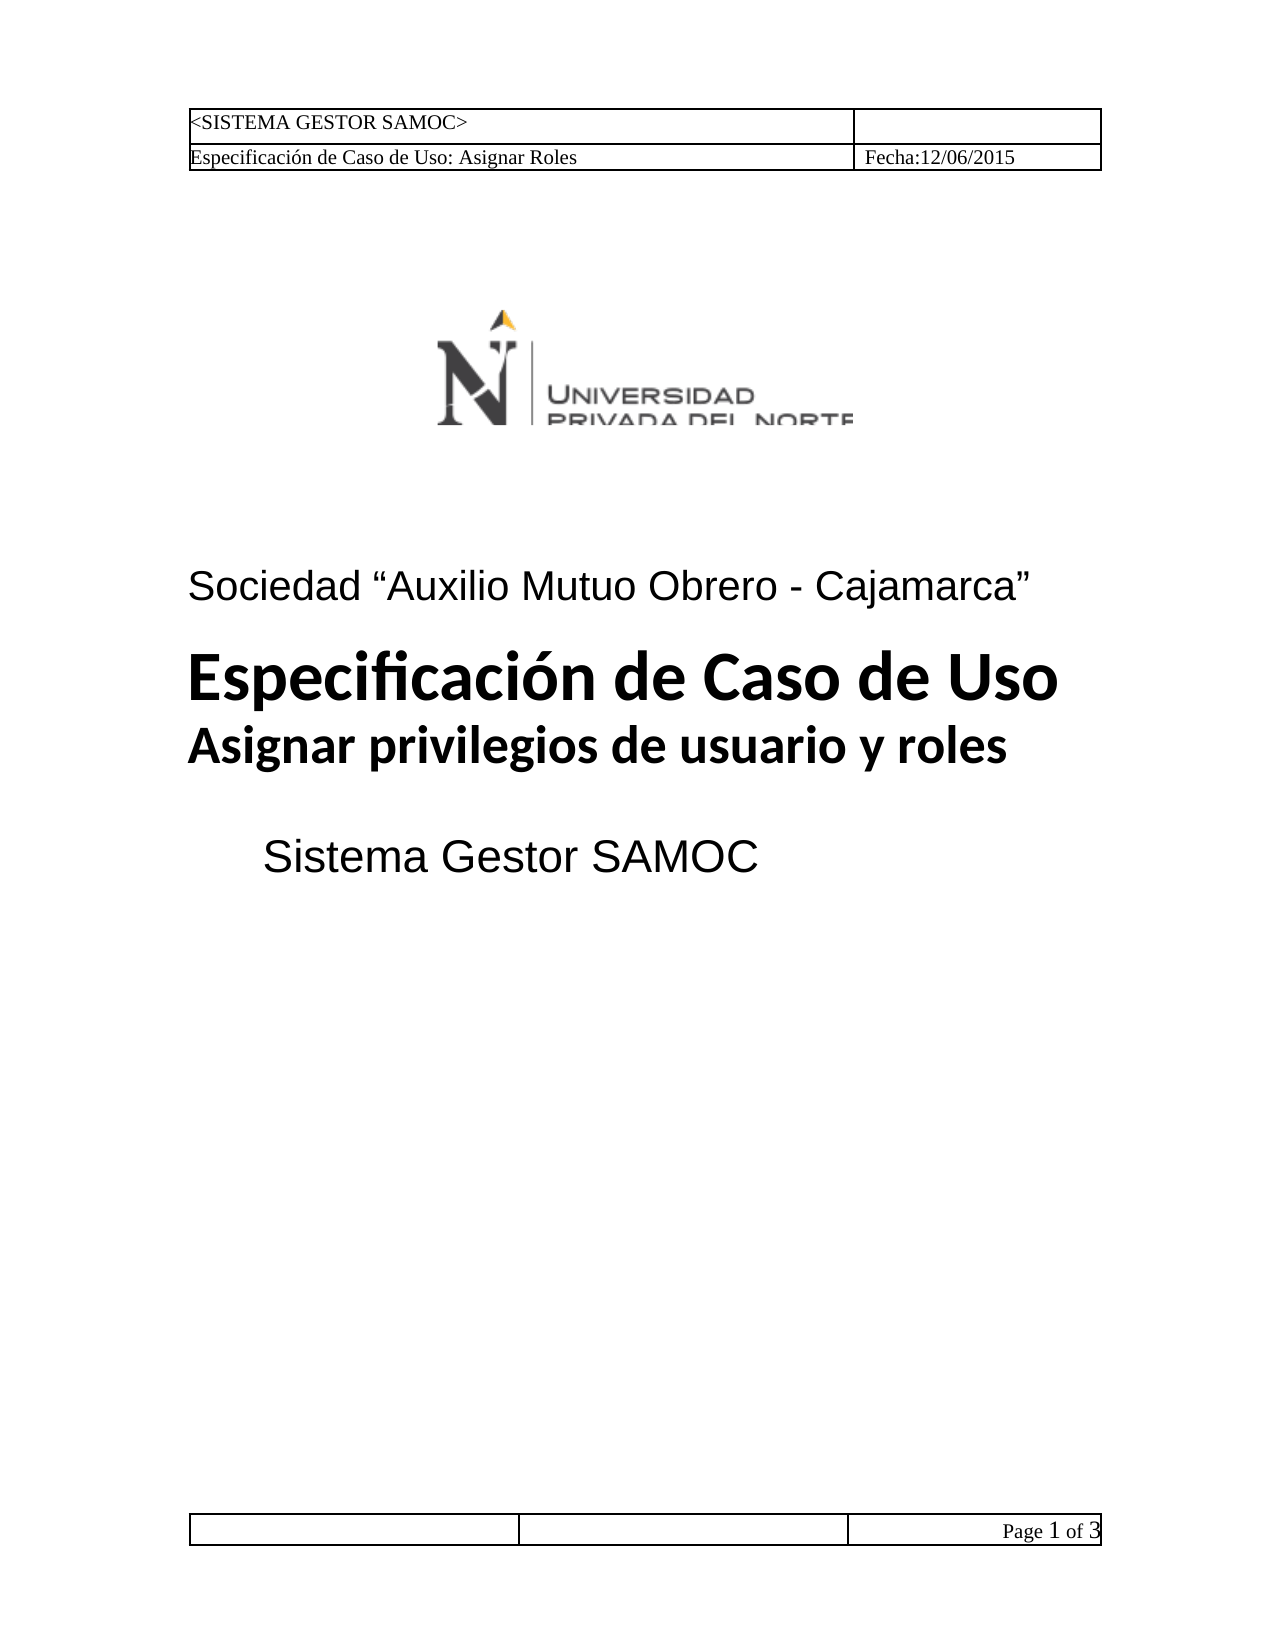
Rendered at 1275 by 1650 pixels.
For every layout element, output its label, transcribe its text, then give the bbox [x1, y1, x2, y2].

text Asignar privilegios de usuario y roles [187, 716, 1087, 776]
text Especificación de Caso de Uso [187, 638, 1087, 716]
text Sistema Gestor SAMOC [262, 829, 1087, 882]
picture [437, 309, 853, 426]
text Sociedad “Auxilio Mutuo Obrero - Cajamarca” [187, 562, 1087, 609]
